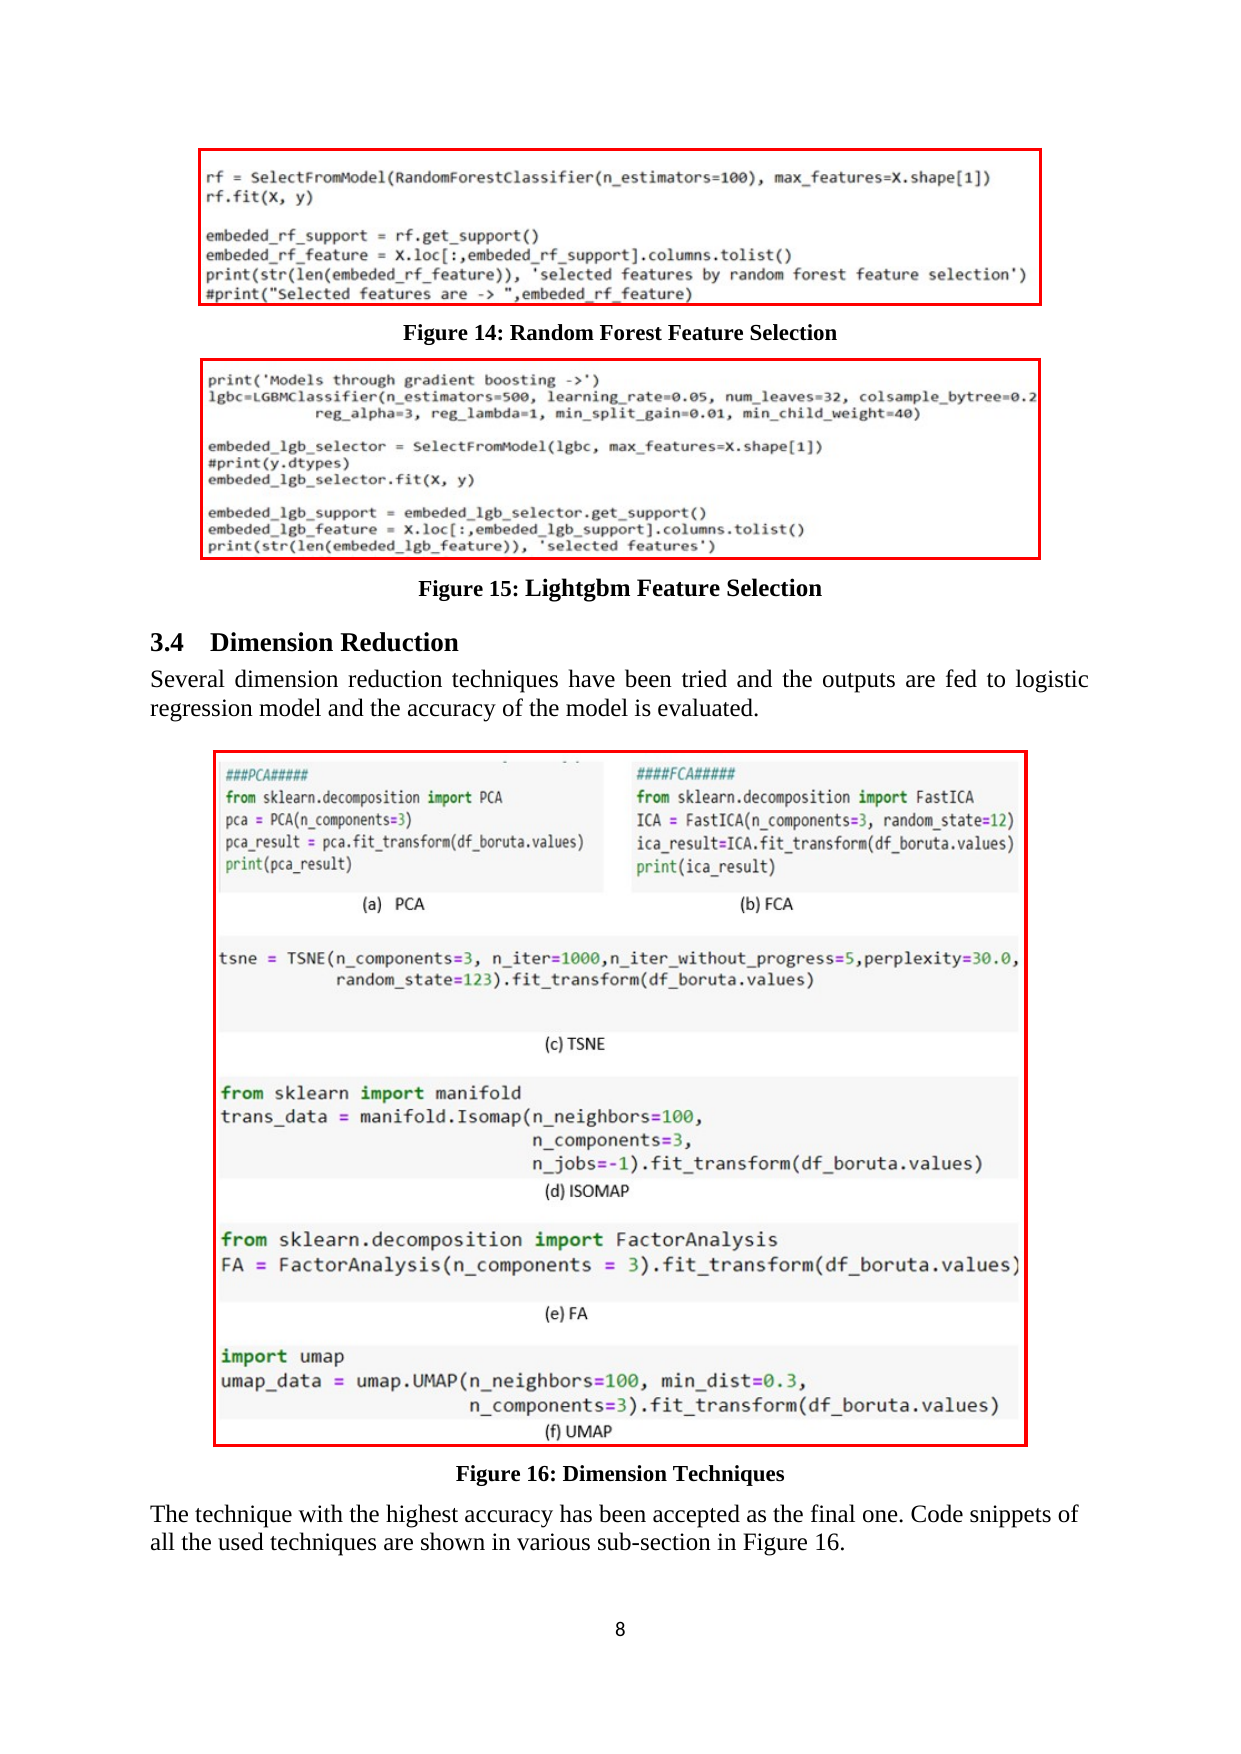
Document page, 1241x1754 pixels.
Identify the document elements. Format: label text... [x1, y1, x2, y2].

text Figure 14: Random Forest Feature Selection [150, 319, 1090, 345]
picture [201, 151, 1039, 303]
text Several dimension reduction techniques have been tried and the outputs are fed to logistic regression model and the accuracy of the model is evaluated. [150, 664, 1090, 721]
text The technique with the highest accuracy has been accepted as the final one. Code snippets of all the used techniques are shown in various sub-section in Figure 16. [150, 1499, 1090, 1556]
picture [203, 361, 1038, 557]
subtitle Dimension Reduction [150, 626, 1090, 658]
picture [216, 753, 1024, 1444]
text Figure 15: Lightgbm Feature Selection [150, 573, 1090, 601]
text Figure 16: Dimension Techniques [150, 1460, 1090, 1486]
